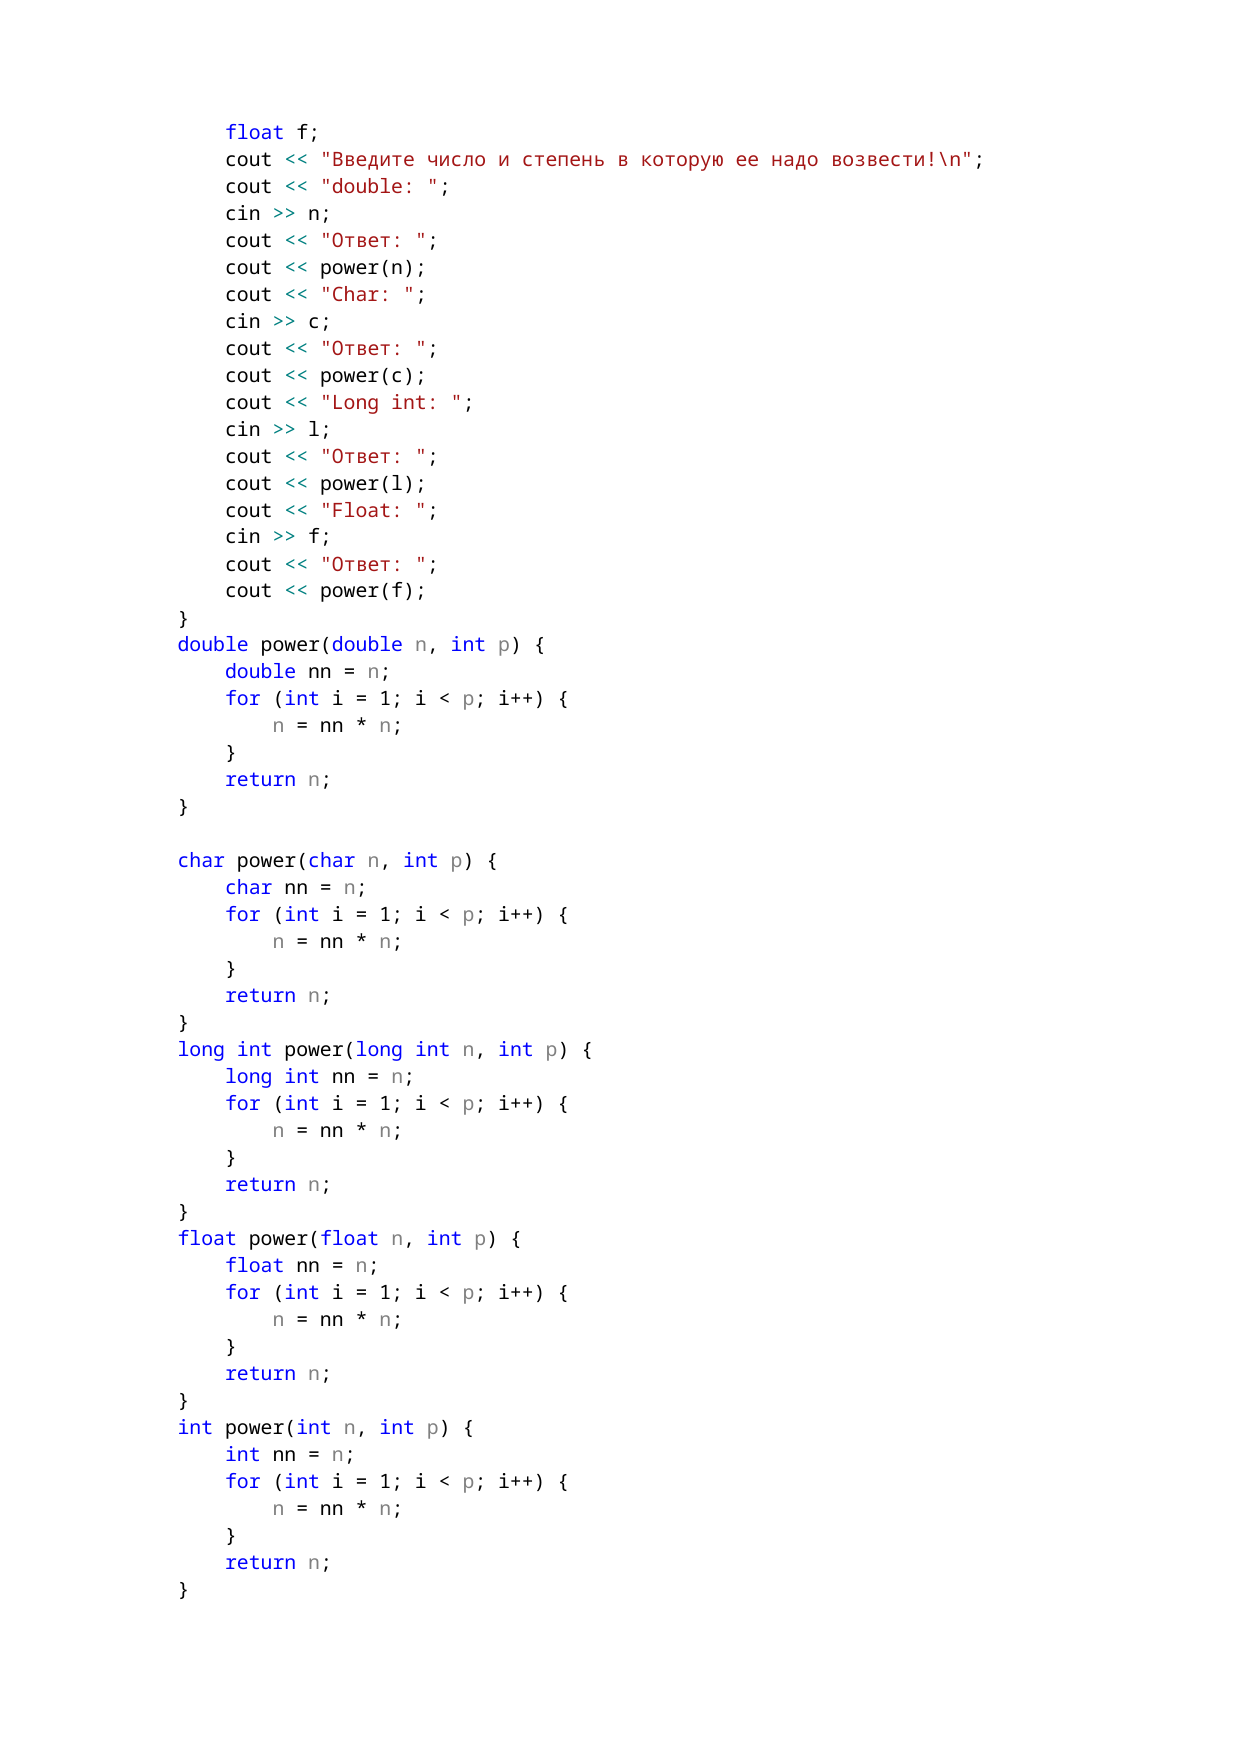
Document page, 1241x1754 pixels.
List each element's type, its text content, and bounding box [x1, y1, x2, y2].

text } [177, 1197, 1152, 1224]
text cout << "Long int: "; [177, 388, 1152, 415]
text double power(double n, int p) { [177, 631, 1152, 658]
text n = nn * n; [177, 927, 1152, 954]
text cout << "Ответ: "; [177, 226, 1152, 253]
text for (int i = 1; i < p; i++) { [177, 1089, 1152, 1116]
text return n; [177, 1548, 1152, 1575]
text for (int i = 1; i < p; i++) { [177, 1467, 1152, 1494]
text } [177, 1521, 1152, 1548]
text n = nn * n; [177, 1494, 1152, 1521]
text return n; [177, 981, 1152, 1008]
text } [177, 1008, 1152, 1035]
text float nn = n; [177, 1251, 1152, 1278]
text } [177, 604, 1152, 631]
text cin >> l; [177, 415, 1152, 442]
text int power(int n, int p) { [177, 1413, 1152, 1440]
text float f; [177, 118, 1152, 145]
text int nn = n; [177, 1440, 1152, 1467]
text cout << power(f); [177, 577, 1152, 604]
text cin >> f; [177, 523, 1152, 550]
text for (int i = 1; i < p; i++) { [177, 901, 1152, 927]
text cout << power(c); [177, 361, 1152, 388]
text } [177, 1143, 1152, 1170]
text cout << "Ответ: "; [177, 334, 1152, 361]
text double nn = n; [177, 658, 1152, 685]
text n = nn * n; [177, 712, 1152, 739]
text } [177, 1386, 1152, 1413]
text n = nn * n; [177, 1116, 1152, 1143]
text } [177, 954, 1152, 981]
text return n; [177, 1170, 1152, 1197]
text } [177, 739, 1152, 766]
text cout << "double: "; [177, 172, 1152, 199]
text } [177, 1332, 1152, 1359]
text float power(float n, int p) { [177, 1224, 1152, 1251]
text for (int i = 1; i < p; i++) { [177, 1278, 1152, 1305]
text long int nn = n; [177, 1062, 1152, 1089]
text } [177, 793, 1152, 819]
text cin >> n; [177, 199, 1152, 226]
text } [177, 1575, 1152, 1602]
text cout << "Float: "; [177, 496, 1152, 523]
text char nn = n; [177, 873, 1152, 901]
text long int power(long int n, int p) { [177, 1035, 1152, 1062]
text cout << power(l); [177, 469, 1152, 496]
text cout << power(n); [177, 253, 1152, 280]
text return n; [177, 766, 1152, 793]
text cout << "Char: "; [177, 280, 1152, 307]
text return n; [177, 1359, 1152, 1386]
text cout << "Ответ: "; [177, 442, 1152, 469]
text cin >> c; [177, 307, 1152, 334]
text char power(char n, int p) { [177, 847, 1152, 873]
text n = nn * n; [177, 1305, 1152, 1332]
text cout << "Ответ: "; [177, 550, 1152, 577]
text for (int i = 1; i < p; i++) { [177, 685, 1152, 712]
text cout << "Введите число и степень в которую ее надо возвести!\n"; [177, 145, 1152, 172]
